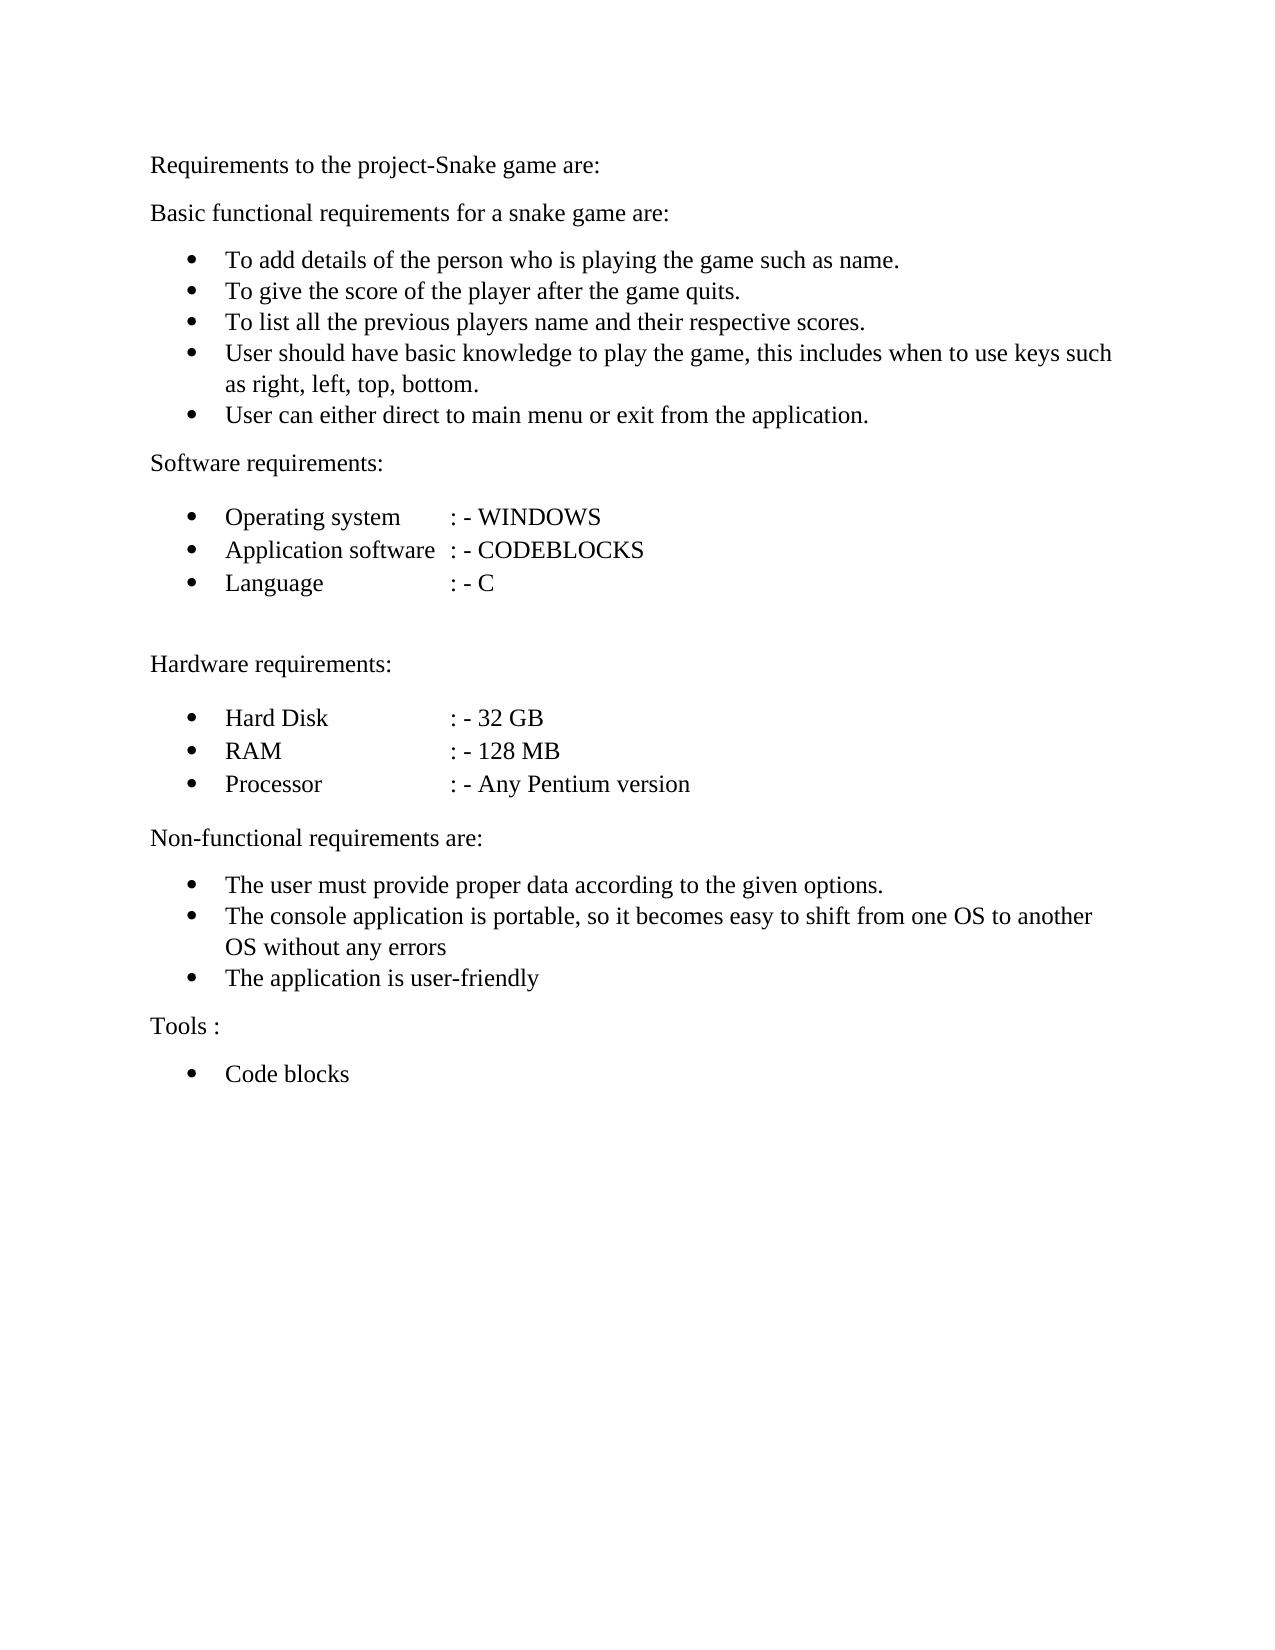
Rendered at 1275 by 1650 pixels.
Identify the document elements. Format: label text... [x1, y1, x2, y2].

list The user must provide proper data according to the given options. [187, 870, 1125, 899]
list Language : - C [187, 568, 1125, 597]
list Application software : - CODEBLOCKS [187, 535, 1125, 564]
list The application is user-friendly [187, 963, 1125, 992]
list Code blocks [187, 1059, 1125, 1088]
text Non-functional requirements are: [150, 823, 1125, 851]
list Hard Disk : - 32 GB [187, 703, 1125, 732]
list Processor : - Any Pentium version [187, 769, 1125, 798]
list RAM : - 128 MB [187, 736, 1125, 764]
text Basic functional requirements for a snake game are: [150, 198, 1125, 226]
list To add details of the person who is playing the game such as name. [187, 245, 1125, 274]
text Hardware requirements: [150, 649, 1125, 678]
list User should have basic knowledge to play the game, this includes when to use keys such as right, left, top, bottom. [187, 338, 1125, 398]
list The console application is portable, so it becomes easy to shift from one OS to another OS without any errors [187, 901, 1125, 961]
list To list all the previous players name and their respective scores. [187, 307, 1125, 336]
list Operating system : - WINDOWS [187, 502, 1125, 531]
text Software requirements: [150, 448, 1125, 477]
list To give the score of the player after the game quits. [187, 276, 1125, 305]
list User can either direct to main menu or exit from the application. [187, 401, 1125, 429]
text Tools : [150, 1011, 1125, 1040]
text Requirements to the project-Snake game are: [150, 150, 1125, 179]
